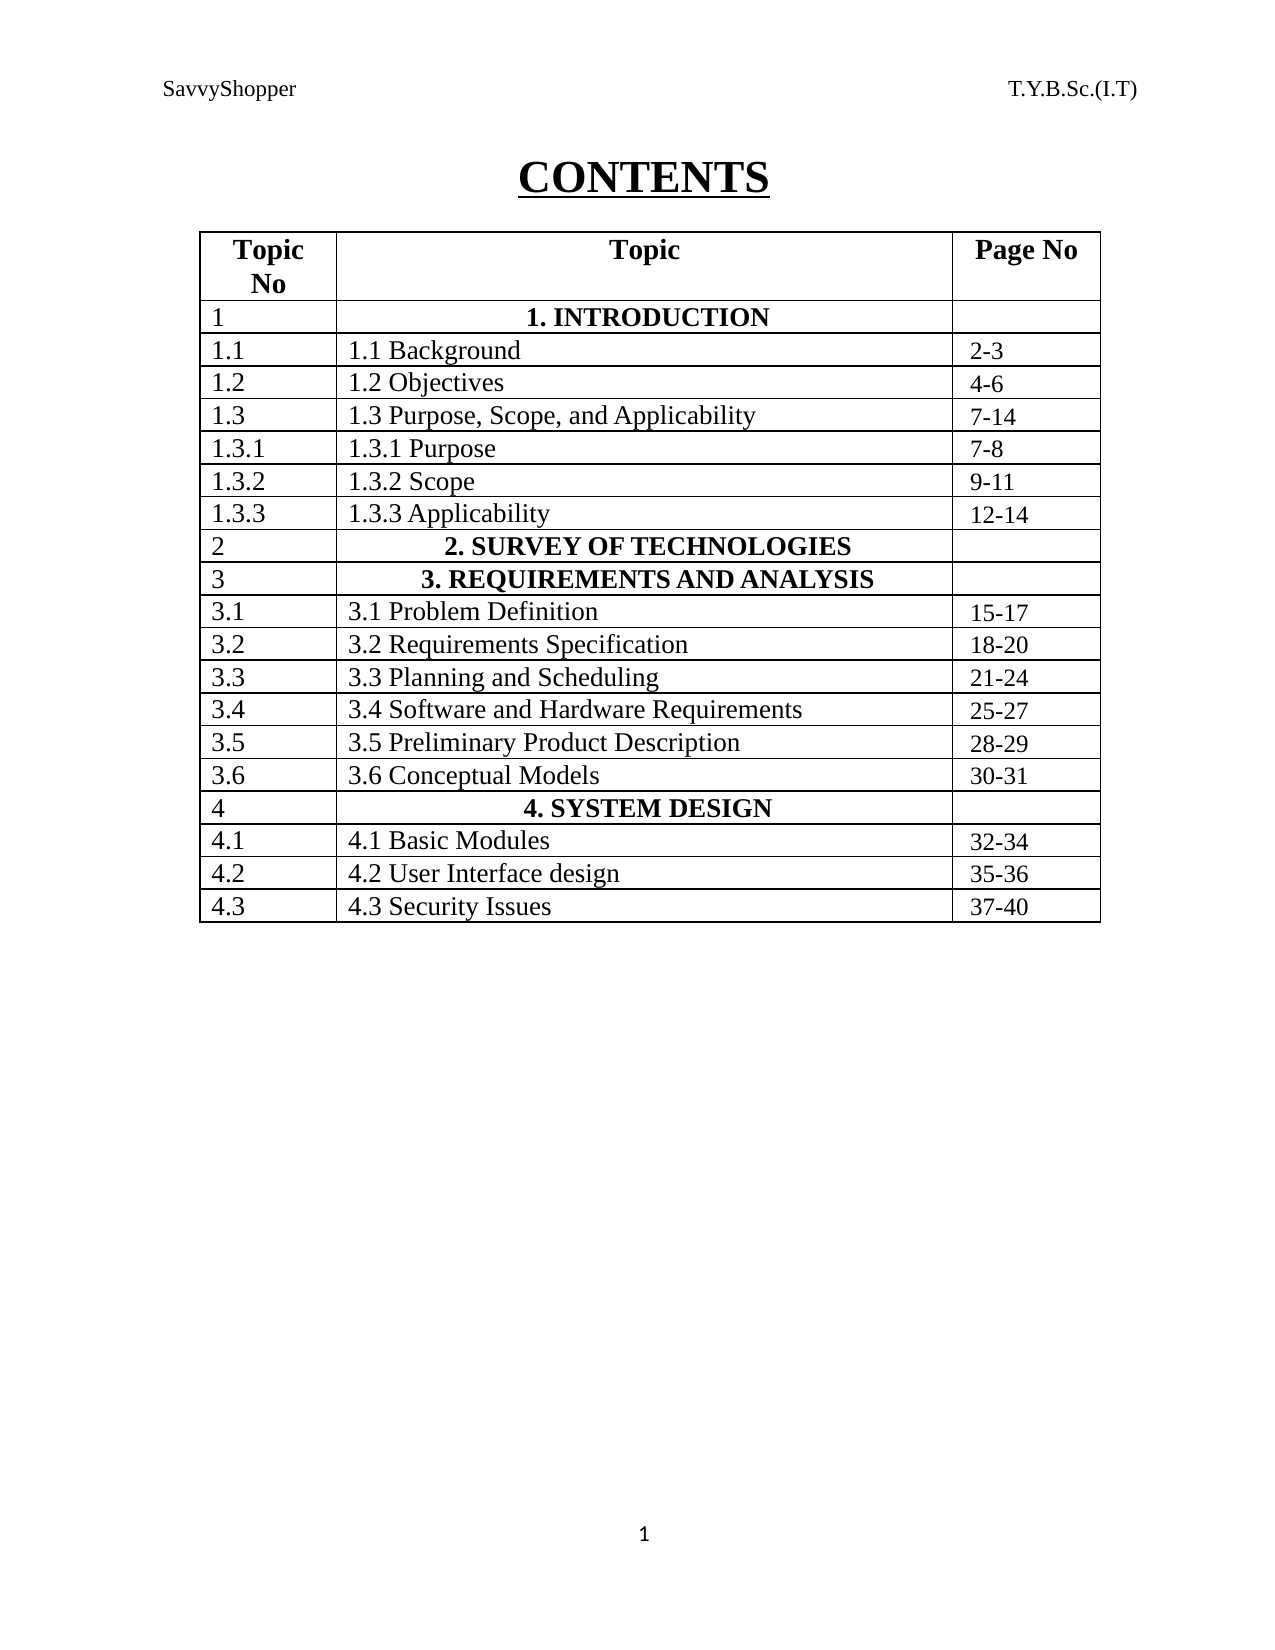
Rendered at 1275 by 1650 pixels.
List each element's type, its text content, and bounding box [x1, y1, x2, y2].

table_cell 3.6 Conceptual Models [337, 759, 952, 790]
table_cell 4.2 [201, 857, 336, 888]
table_cell 1.2 [201, 367, 336, 398]
table_cell 2 [201, 530, 336, 561]
table_cell 4.1 [201, 825, 336, 856]
table_cell [953, 301, 1100, 332]
table_header Topic No [201, 233, 336, 299]
table_cell 32-34 [953, 825, 1100, 856]
table_cell [953, 530, 1100, 561]
table_cell 25-27 [953, 694, 1100, 725]
table_cell 4-6 [953, 367, 1100, 398]
table_cell 7-8 [953, 432, 1100, 463]
table_cell 1.3.3 Applicability [337, 497, 952, 528]
table_cell 21-24 [953, 661, 1100, 692]
table_cell 1.2 Objectives [337, 367, 952, 398]
table_cell 3.1 [201, 596, 336, 627]
table_cell 1 [201, 301, 336, 332]
table_cell 7-14 [953, 399, 1100, 430]
table_cell 1.3.1 Purpose [337, 432, 952, 463]
table_cell 2. SURVEY OF TECHNOLOGIES [337, 530, 952, 561]
table_header Page No [953, 233, 1100, 299]
table_cell 3.4 Software and Hardware Requirements [337, 694, 952, 725]
table_cell [953, 792, 1100, 823]
table_cell 1.3.3 [201, 497, 336, 528]
table_cell 3.1 Problem Definition [337, 596, 952, 627]
table_cell 3. REQUIREMENTS AND ANALYSIS [337, 563, 952, 594]
table_cell 4.3 [201, 890, 336, 921]
table_cell 35-36 [953, 857, 1100, 888]
table_cell 3.2 [201, 628, 336, 659]
table_cell 3.5 [201, 726, 336, 757]
table_cell 1.3.2 [201, 465, 336, 496]
table_cell 2-3 [953, 334, 1100, 365]
table_cell 1.3 [201, 399, 336, 430]
table_cell 1.3 Purpose, Scope, and Applicability [337, 399, 952, 430]
table_cell 4.1 Basic Modules [337, 825, 952, 856]
table_cell 4. SYSTEM DESIGN [337, 792, 952, 823]
table_cell 1.3.1 [201, 432, 336, 463]
table_cell 1. INTRODUCTION [337, 301, 952, 332]
table_cell 18-20 [953, 628, 1100, 659]
table_cell 3.4 [201, 694, 336, 725]
table_cell 12-14 [953, 497, 1100, 528]
table_cell 37-40 [953, 890, 1100, 921]
table_cell 15-17 [953, 596, 1100, 627]
table_cell 4.2 User Interface design [337, 857, 952, 888]
table_cell 4.3 Security Issues [337, 890, 952, 921]
table_cell 4 [201, 792, 336, 823]
table_cell 30-31 [953, 759, 1100, 790]
table_header Topic [337, 233, 952, 299]
table_cell 3.2 Requirements Specification [337, 628, 952, 659]
text CONTENTS [162, 150, 1125, 203]
table_cell [953, 563, 1100, 594]
table_cell 3 [201, 563, 336, 594]
table_cell 3.3 [201, 661, 336, 692]
table_cell 3.6 [201, 759, 336, 790]
table_cell 3.3 Planning and Scheduling [337, 661, 952, 692]
table_cell 9-11 [953, 465, 1100, 496]
table_cell 1.1 Background [337, 334, 952, 365]
table_cell 1.1 [201, 334, 336, 365]
table_cell 28-29 [953, 726, 1100, 757]
table_cell 3.5 Preliminary Product Description [337, 726, 952, 757]
table_cell 1.3.2 Scope [337, 465, 952, 496]
